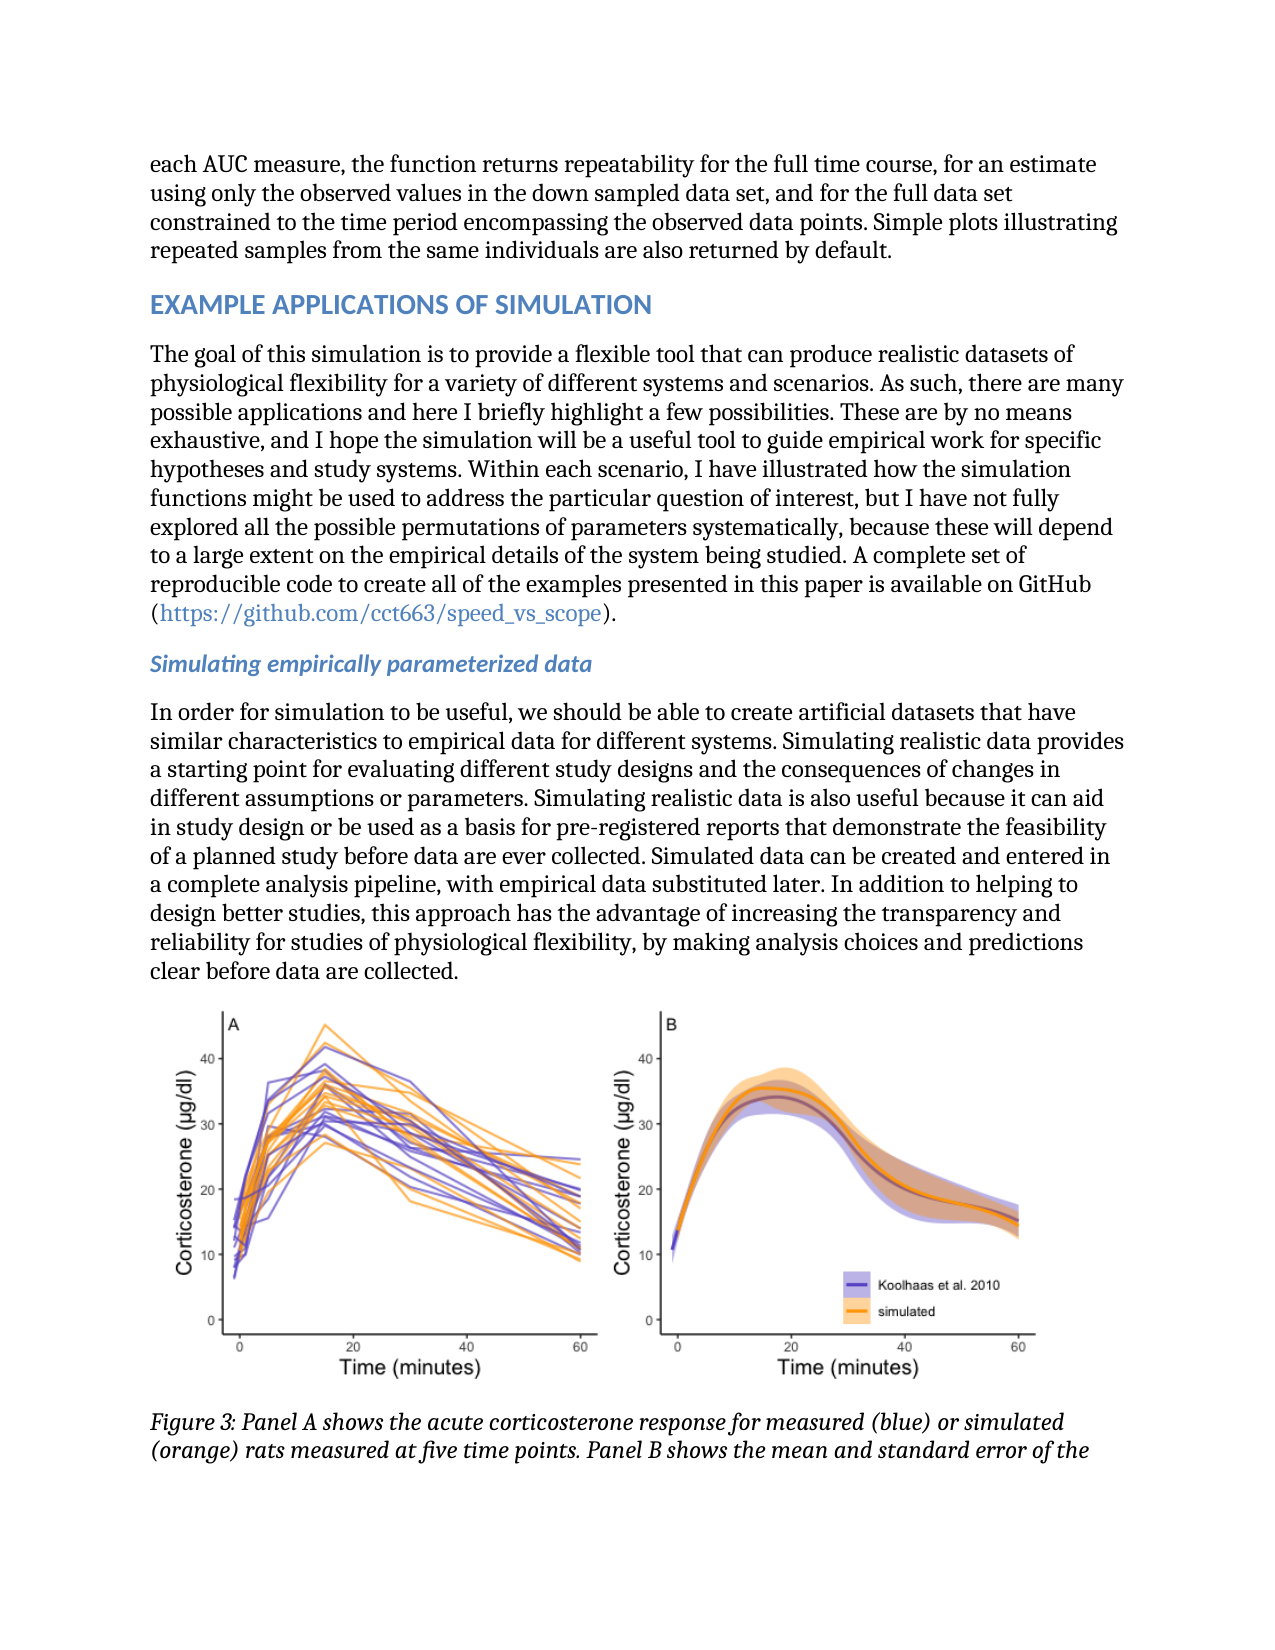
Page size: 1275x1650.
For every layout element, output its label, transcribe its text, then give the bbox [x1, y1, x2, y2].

picture [168, 1004, 1044, 1387]
text In order for simulation to be useful, we should be able to create artificial datasets that have similar characteristics to empirical data for different systems. Simulating realistic data provides a starting point for evaluating different study designs and the consequences of changes in different assumptions or parameters. Simulating realistic data is also useful because it can aid in study design or be used as a basis for pre-registered reports that demonstrate the feasibility of a planned study before data are ever collected. Simulated data can be created and entered in a complete analysis pipeline, with empirical data substituted later. In addition to helping to design better studies, this approach has the advantage of increasing the transparency and reliability for studies of physiological flexibility, by making analysis choices and predictions clear before data are collected. [150, 698, 1125, 985]
subtitle EXAMPLE APPLICATIONS OF SIMULATION [150, 286, 1125, 321]
subtitle Simulating empirically parameterized data [150, 648, 1125, 679]
text The goal of this simulation is to provide a flexible tool that can produce realistic datasets of physiological flexibility for a variety of different systems and scenarios. As such, there are many possible applications and here I briefly highlight a few possibilities. These are by no means exhaustive, and I hope the simulation will be a useful tool to guide empirical work for specific hypotheses and study systems. Within each scenario, I have illustrated how the simulation functions might be used to address the particular question of interest, but I have not fully explored all the possible permutations of parameters systematically, because these will depend to a large extent on the empirical details of the system being studied. A complete set of reproducible code to create all of the examples presented in this paper is available on GitHub (https://github.com/cct663/speed_vs_scope). [150, 340, 1125, 628]
